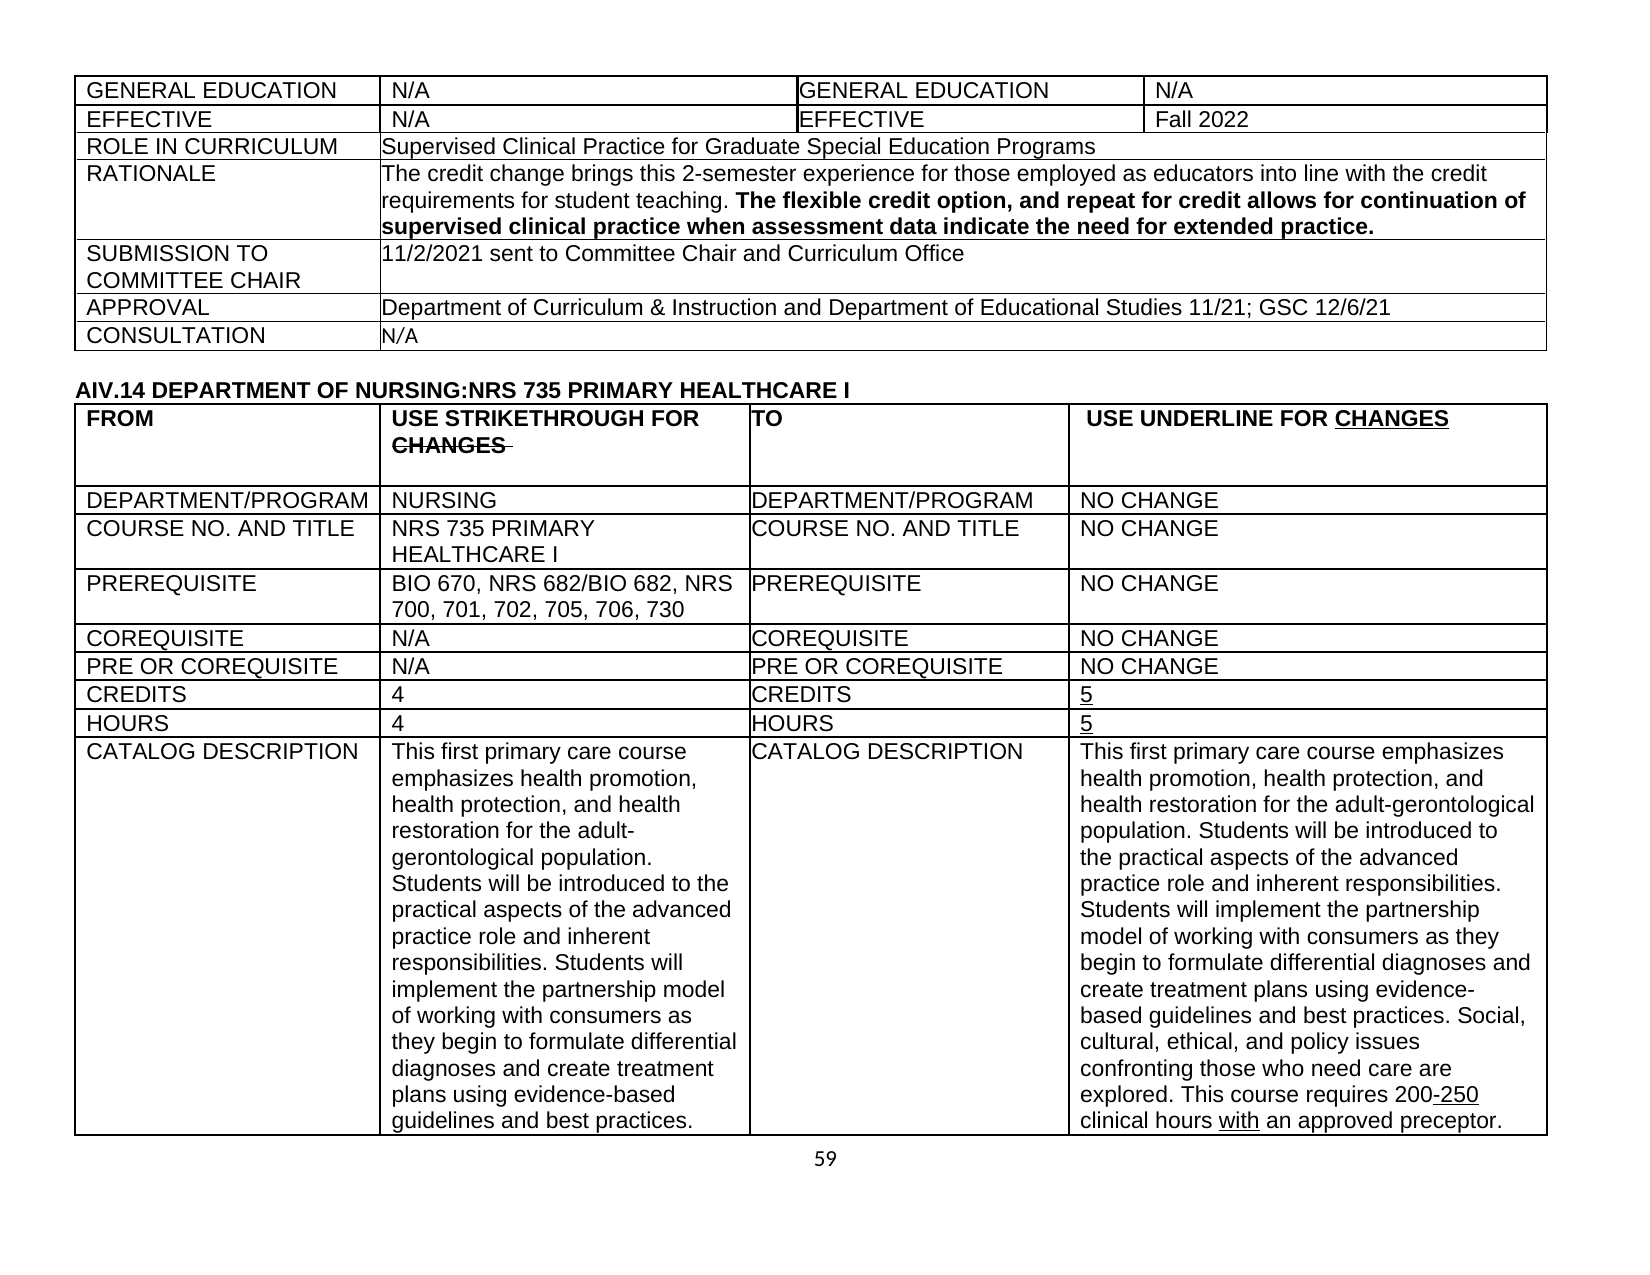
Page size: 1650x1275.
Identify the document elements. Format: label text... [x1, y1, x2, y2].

table_cell CATALOG DESCRIPTION [76, 738, 379, 1134]
table_cell Pre or corequisite [751, 653, 1068, 679]
table_cell Corequisite [751, 625, 1068, 651]
table_cell NO CHANGE [1070, 515, 1546, 568]
table_cell APPROVAL [76, 294, 380, 321]
table_cell Role in Curriculum [76, 133, 380, 159]
table_cell Rationale [76, 160, 380, 239]
table_cell N/A [381, 106, 796, 132]
table_cell NO CHANGE [1070, 653, 1546, 679]
table_cell GenERAL EDUCATION [799, 77, 1143, 103]
table_cell Prerequisite [751, 570, 1068, 622]
table_header FROM [76, 405, 379, 484]
table_cell Corequisite [76, 625, 379, 651]
table_cell Hours [751, 710, 1068, 736]
table_cell Department/Program [751, 487, 1068, 513]
table_cell Course No. AND TITLE [751, 515, 1068, 568]
table_header TO [751, 405, 1068, 484]
table_header USE UNDERLINE FOR CHANGES [1070, 405, 1546, 484]
table_cell N/A [381, 625, 749, 651]
table_cell NURSING [381, 487, 749, 513]
table_cell [1145, 106, 1546, 132]
table_cell 4 [381, 710, 749, 736]
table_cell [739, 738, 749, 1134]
table_cell NO CHANGE [1070, 570, 1546, 622]
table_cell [1070, 738, 1546, 1134]
text AIV.14 DEPARTMENT OF NURSING:NRS 735 PRIMARY HEALTHCARE I [75, 377, 1575, 403]
table_cell The credit change brings this 2-semester experience for those employed as educators into line with the credit requirements for student teaching. The flexible credit option, and repeat for credit allows for continuation of supervised clinical practice when assessment data indicate the need for extended practice. [381, 159, 1546, 239]
table_cell 4 [381, 681, 749, 708]
table_cell GenERAL EDUCATION [76, 77, 379, 103]
table_cell 5 [1070, 681, 1546, 708]
table_cell NRS 735 PRIMARY HEALTHCARE I [381, 515, 749, 568]
table_cell Course No. and Title [76, 515, 379, 568]
table_cell [381, 321, 1546, 349]
table_cell Effective [76, 106, 379, 132]
table_cell N/A [381, 653, 749, 679]
table_cell sent to Committee Chair and Curriculum Office [381, 239, 1546, 293]
table_cell Pre or corequisite [76, 653, 379, 679]
table_cell CONSULTATION [76, 322, 380, 349]
table_cell Effective [799, 106, 1143, 132]
table_cell N/A [1145, 77, 1546, 103]
table_header USE STRIKETHROUGH FOR CHANGES [381, 405, 749, 484]
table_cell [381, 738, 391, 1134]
table_cell Credits [76, 681, 379, 708]
table_cell NO CHANGE [1070, 487, 1546, 513]
table_cell Department/Program [76, 487, 379, 513]
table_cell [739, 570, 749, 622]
table_cell Supervised Clinical Practice for Graduate Special Education Programs [381, 132, 1546, 159]
table_cell CATALOG DESCRIPTION [751, 738, 1068, 1134]
table_cell Credits [751, 681, 1068, 708]
table_cell Hours [76, 710, 379, 736]
table_cell Department of Curriculum & Instruction and Department of Educational Studies 11/21; GSC 12/6/21 [381, 293, 1546, 321]
table_cell Prerequisite [76, 570, 379, 622]
table_cell NO CHANGE [1070, 625, 1546, 651]
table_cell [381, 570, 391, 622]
table_cell Submission to Committee Chair [76, 240, 380, 293]
table_cell 5 [1070, 710, 1546, 736]
